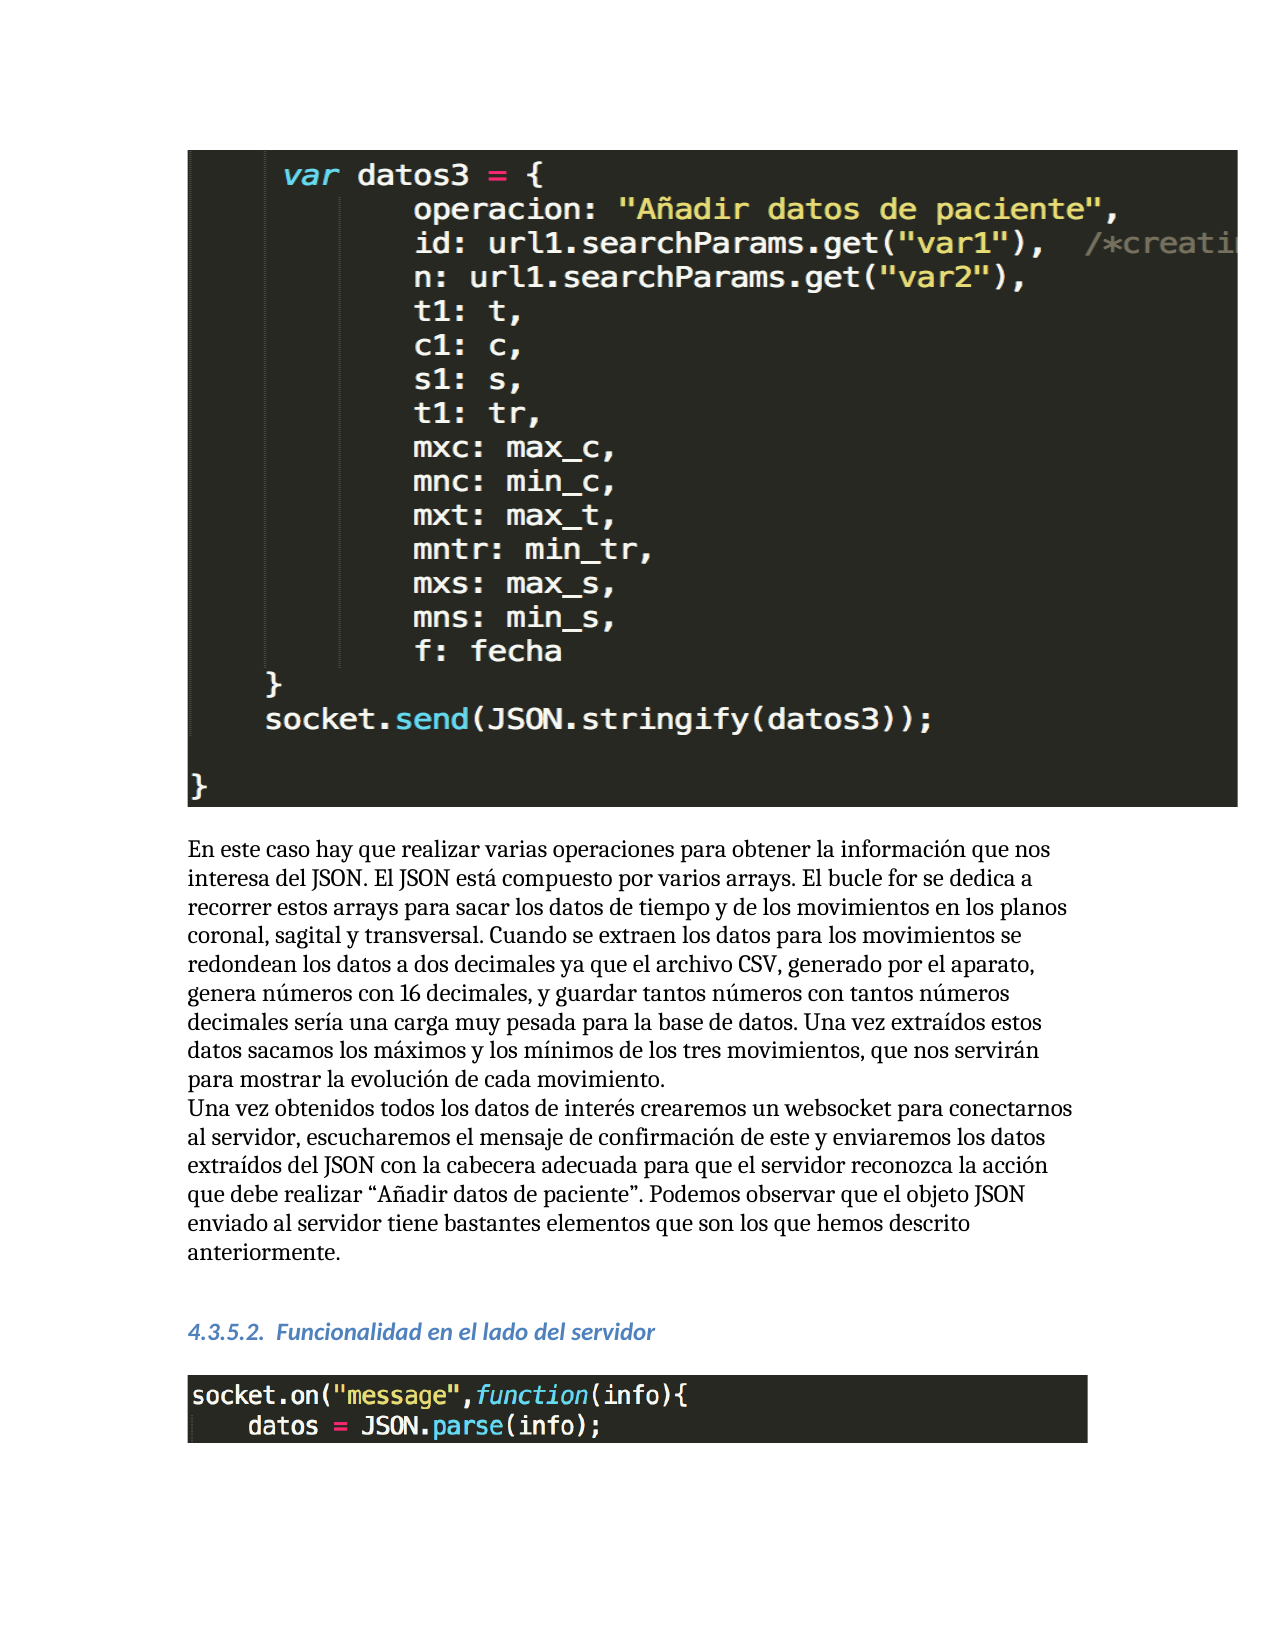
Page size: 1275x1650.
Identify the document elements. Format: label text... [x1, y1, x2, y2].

picture [187, 150, 1238, 807]
subtitle 4.3.5.2. Funcionalidad en el lado del servidor [187, 1316, 1087, 1347]
text Una vez obtenidos todos los datos de interés crearemos un websocket para conectarnos al servidor, escucharemos el mensaje de confirmación de este y enviaremos los datos extraídos del JSON con la cabecera adecuada para que el servidor reconozca la acción que debe realizar “Añadir datos de paciente”. Podemos observar que el objeto JSON enviado al servidor tiene bastantes elementos que son los que hemos descrito anteriormente. [187, 1094, 1087, 1266]
picture [187, 1375, 1088, 1443]
text En este caso hay que realizar varias operaciones para obtener la información que nos interesa del JSON. El JSON está compuesto por varios arrays. El bucle for se dedica a recorrer estos arrays para sacar los datos de tiempo y de los movimientos en los planos coronal, sagital y transversal. Cuando se extraen los datos para los movimientos se redondean los datos a dos decimales ya que el archivo CSV, generado por el aparato, genera números con 16 decimales, y guardar tantos números con tantos números decimales sería una carga muy pesada para la base de datos. Una vez extraídos estos datos sacamos los máximos y los mínimos de los tres movimientos, que nos servirán para mostrar la evolución de cada movimiento. [187, 835, 1087, 1094]
